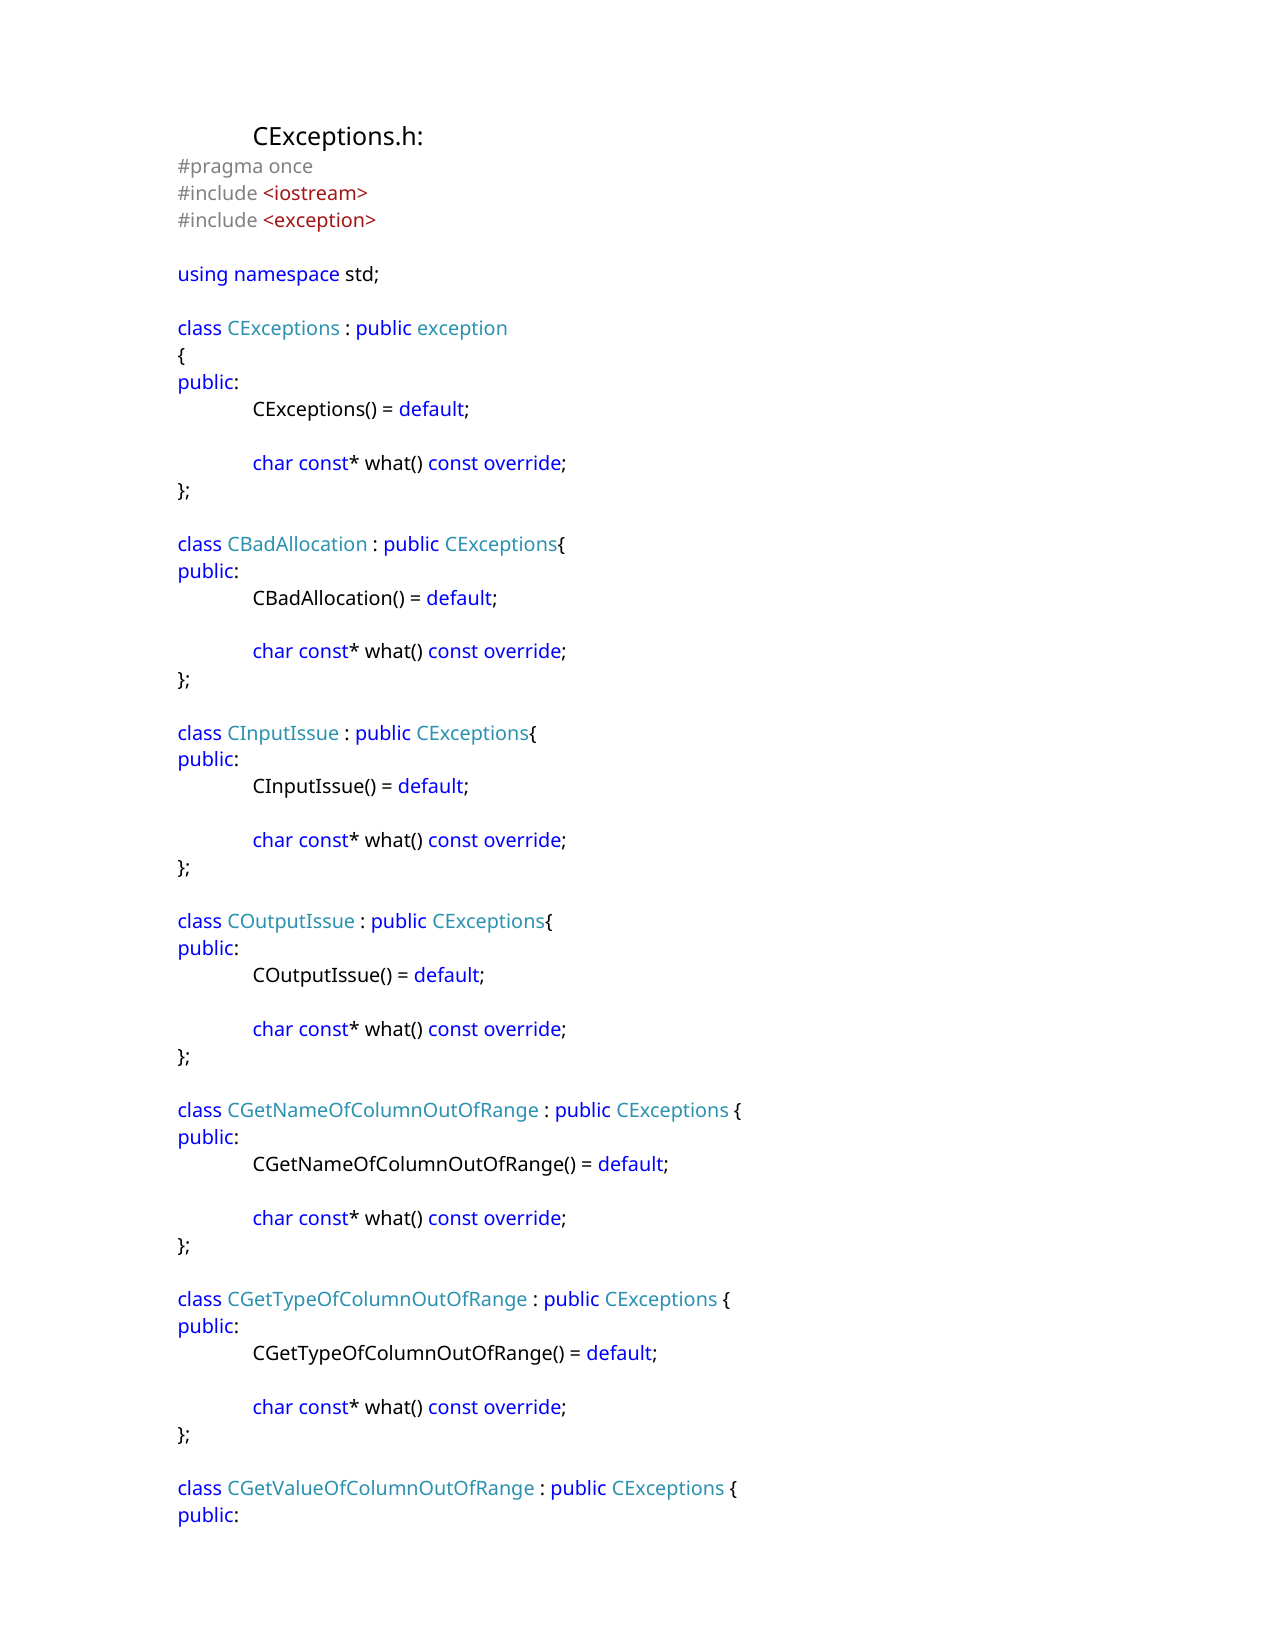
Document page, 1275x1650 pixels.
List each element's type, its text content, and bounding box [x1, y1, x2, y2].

text CGetTypeOfColumnOutOfRange() = default; [177, 1339, 1186, 1366]
text char const* what() const override; [177, 449, 1186, 476]
text { [177, 341, 1186, 368]
text public: [177, 1501, 1186, 1528]
text class CGetNameOfColumnOutOfRange : public CExceptions { [177, 1096, 1186, 1123]
text public: [177, 1123, 1186, 1150]
text public: [177, 746, 1186, 773]
text char const* what() const override; [177, 1393, 1186, 1420]
text }; [177, 476, 1186, 503]
text COutputIssue() = default; [177, 962, 1186, 988]
text #include <iostream> [177, 179, 1186, 206]
text public: [177, 557, 1186, 584]
text char const* what() const override; [177, 638, 1186, 665]
text }; [177, 1231, 1186, 1258]
list CExceptions.h: [252, 118, 1180, 152]
text public: [177, 368, 1186, 395]
text CInputIssue() = default; [177, 773, 1186, 800]
text #include <exception> [177, 206, 1186, 233]
text class COutputIssue : public CExceptions{ [177, 908, 1186, 934]
text public: [177, 1312, 1186, 1339]
text CBadAllocation() = default; [177, 584, 1186, 611]
text char const* what() const override; [177, 1016, 1186, 1042]
text class CExceptions : public exception [177, 314, 1186, 341]
text }; [177, 854, 1186, 881]
text class CGetTypeOfColumnOutOfRange : public CExceptions { [177, 1285, 1186, 1312]
text class CGetValueOfColumnOutOfRange : public CExceptions { [177, 1474, 1186, 1501]
text CExceptions() = default; [177, 395, 1186, 422]
text class CInputIssue : public CExceptions{ [177, 719, 1186, 746]
text }; [177, 1420, 1186, 1447]
text public: [177, 934, 1186, 962]
text using namespace std; [177, 260, 1186, 287]
text }; [177, 665, 1186, 692]
text #pragma once [177, 152, 1186, 179]
text class CBadAllocation : public CExceptions{ [177, 530, 1186, 557]
text char const* what() const override; [177, 827, 1186, 854]
text CGetNameOfColumnOutOfRange() = default; [177, 1150, 1186, 1177]
text }; [177, 1042, 1186, 1069]
text char const* what() const override; [177, 1204, 1186, 1231]
